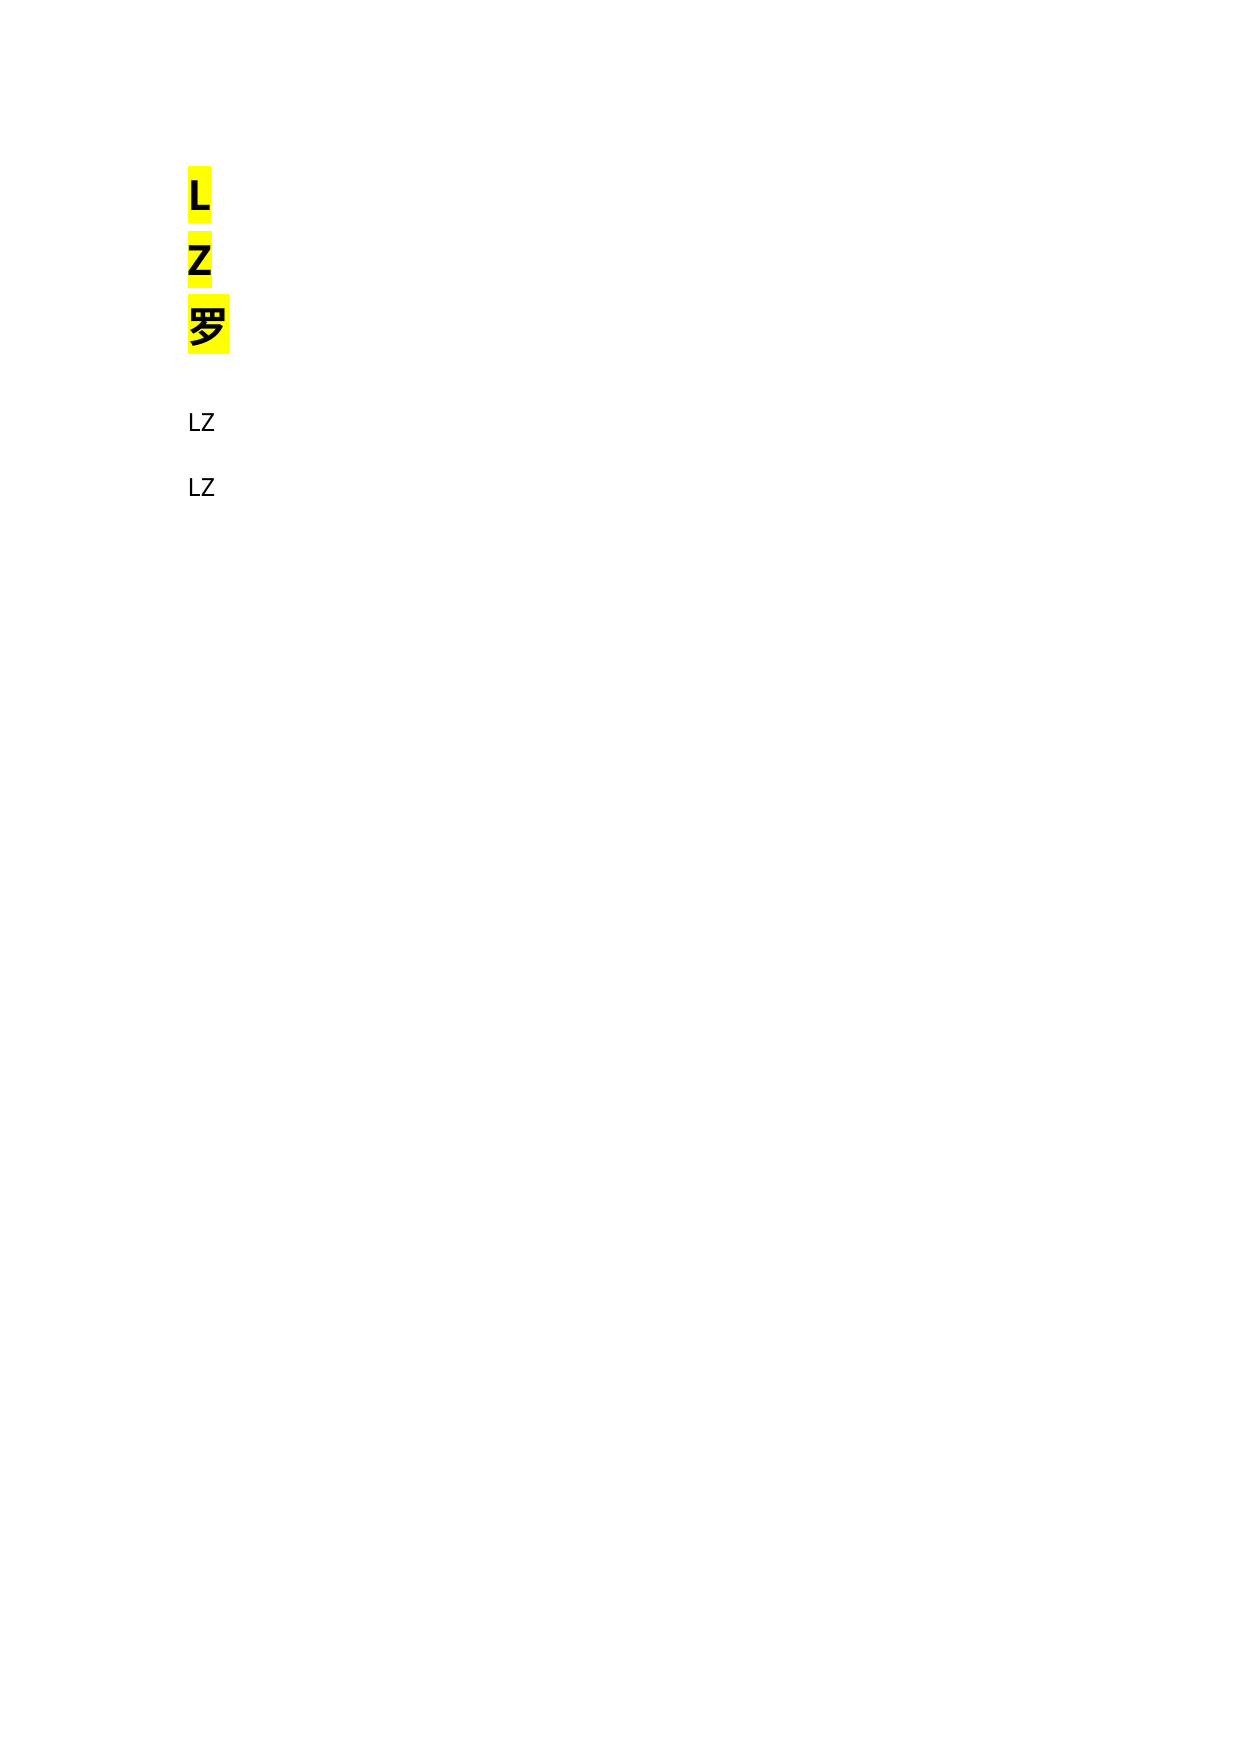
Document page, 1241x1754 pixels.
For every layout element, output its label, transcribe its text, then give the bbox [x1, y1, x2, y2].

text L [187, 162, 1053, 227]
text Z [187, 227, 1053, 292]
text LZ [187, 389, 1053, 454]
text LZ [187, 454, 1053, 519]
text 罗 [187, 292, 1053, 357]
